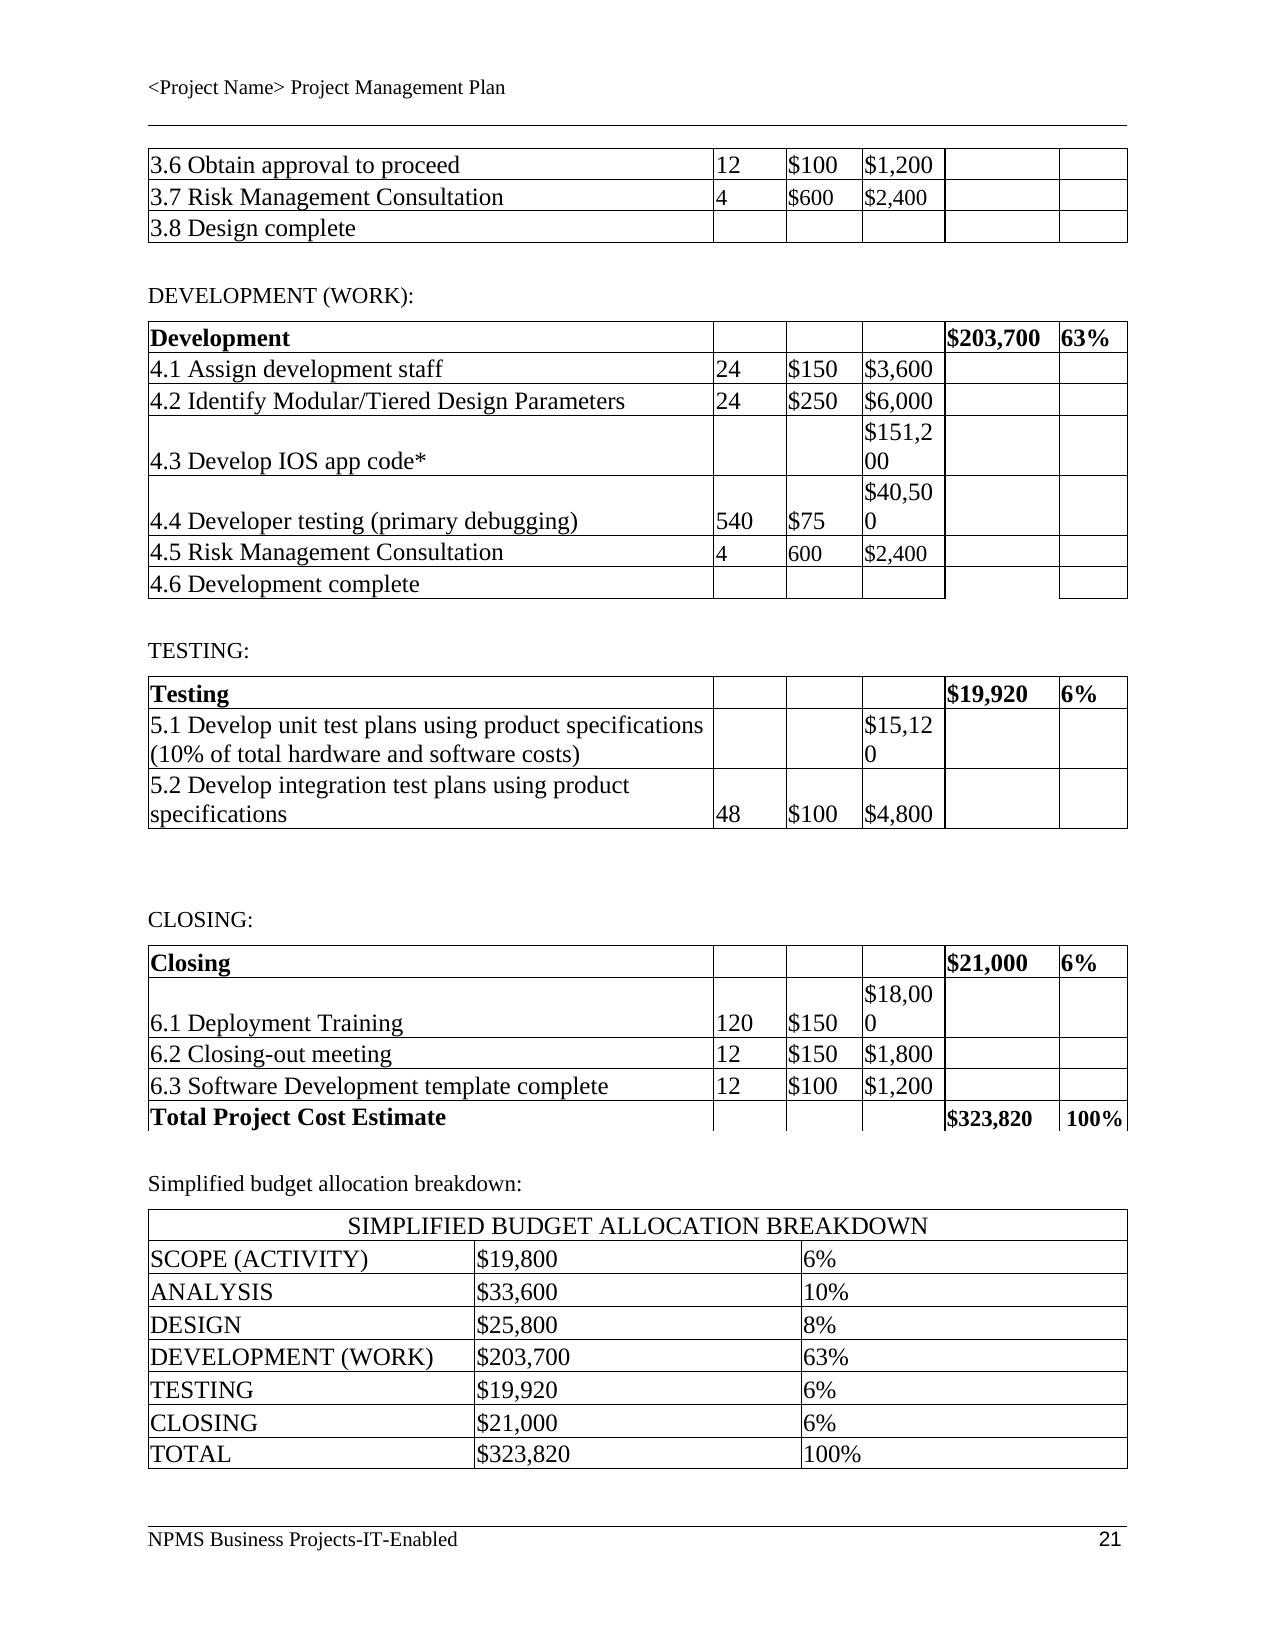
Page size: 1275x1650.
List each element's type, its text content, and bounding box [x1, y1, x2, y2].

table_cell [1060, 476, 1127, 535]
table_cell CLOSING [149, 1405, 474, 1437]
table_cell $75 [787, 476, 862, 535]
table_cell [714, 709, 786, 768]
table_header Testing [149, 677, 713, 708]
table_cell [1060, 353, 1127, 383]
table_cell [714, 211, 786, 242]
table_cell [946, 709, 1059, 768]
table_cell $3,600 [863, 353, 944, 383]
table_header $19,920 [946, 677, 1059, 708]
table_cell [946, 180, 1059, 210]
table_cell 6.3 Software Development template complete [149, 1069, 713, 1099]
table_cell 24 [714, 384, 786, 414]
text Simplified budget allocation breakdown: [148, 1170, 1127, 1196]
table_cell 6% [802, 1241, 1127, 1273]
table_cell 5.2 Develop integration test plans using product specifications [149, 769, 713, 828]
table_cell [787, 567, 862, 597]
table_header [714, 946, 786, 977]
table_cell [946, 384, 1059, 414]
table_cell $250 [787, 384, 862, 414]
table_cell $19,920 [475, 1372, 801, 1404]
table_header Closing [149, 946, 713, 977]
table_cell [1060, 149, 1127, 179]
table_cell [714, 567, 786, 597]
table_cell DEVELOPMENT (WORK) [149, 1340, 474, 1371]
table_cell 3.7 Risk Management Consultation [149, 180, 713, 210]
table_cell 6.1 Deployment Training [149, 978, 713, 1037]
table_cell [1060, 1038, 1127, 1068]
table_cell Total Project Cost Estimate [149, 1101, 713, 1131]
table_header [787, 322, 862, 352]
table_header 63% [1060, 322, 1127, 352]
table_cell $40,500 [863, 476, 944, 535]
table_cell [787, 1101, 862, 1131]
table_cell [1060, 769, 1127, 828]
table_cell $18,000 [863, 978, 944, 1037]
table_cell 12 [714, 149, 786, 179]
table_cell 3.6 Obtain approval to proceed [149, 149, 713, 179]
table_cell 4.5 Risk Management Consultation [149, 536, 713, 566]
table_header [714, 677, 786, 708]
table_cell [946, 536, 1059, 566]
table_cell [946, 978, 1059, 1037]
text TESTING: [148, 637, 1127, 664]
table_cell $600 [787, 180, 862, 210]
table_cell [946, 149, 1059, 179]
table_cell [946, 211, 1059, 242]
table_cell 63% [802, 1340, 1127, 1371]
table_cell [946, 353, 1059, 383]
table_cell [863, 1101, 944, 1131]
table_cell [1060, 211, 1127, 242]
table_cell $2,400 [863, 536, 944, 566]
table_cell [787, 416, 862, 475]
table_cell [863, 567, 944, 597]
table_cell 4.2 Identify Modular/Tiered Design Parameters [149, 384, 713, 414]
table_cell [787, 709, 862, 768]
table_cell 6% [802, 1405, 1127, 1437]
table_cell 8% [802, 1307, 1127, 1338]
table_cell $33,600 [475, 1274, 801, 1306]
table_cell [863, 211, 944, 242]
table_cell [714, 1101, 786, 1131]
table_cell ANALYSIS [149, 1274, 474, 1306]
table_cell $203,700 [475, 1340, 801, 1371]
table_cell 24 [714, 353, 786, 383]
table_cell [946, 476, 1059, 535]
table_header 6% [1060, 677, 1127, 708]
table_cell $150 [787, 353, 862, 383]
table_cell $19,800 [475, 1241, 801, 1273]
table_cell $1,200 [863, 1069, 944, 1099]
table_cell SCOPE (ACTIVITY) [149, 1241, 474, 1273]
table_cell 4.1 Assign development staff [149, 353, 713, 383]
table_cell $100 [787, 769, 862, 828]
table_cell 100% [802, 1438, 1127, 1468]
table_cell $323,820 [475, 1438, 801, 1468]
table_cell [946, 1038, 1059, 1068]
text CLOSING: [148, 907, 1127, 933]
table_header [863, 946, 944, 977]
table_cell $151,200 [863, 416, 944, 475]
table_cell 4.4 Developer testing (primary debugging) [149, 476, 713, 535]
table_cell $4,800 [863, 769, 944, 828]
table_cell [787, 211, 862, 242]
table_cell $2,400 [863, 180, 944, 210]
table_header [787, 677, 862, 708]
table_cell 4.6 Development complete [149, 567, 713, 597]
table_cell [1060, 709, 1127, 768]
table_cell DESIGN [149, 1307, 474, 1338]
table_cell [714, 416, 786, 475]
table_cell 120 [714, 978, 786, 1037]
table_header [787, 946, 862, 977]
table_cell 4 [714, 536, 786, 566]
table_cell 5.1 Develop unit test plans using product specifications (10% of total hardware and software costs) [149, 709, 713, 768]
table_cell 600 [787, 536, 862, 566]
table_cell $1,800 [863, 1038, 944, 1068]
table_cell 12 [714, 1038, 786, 1068]
table_cell 12 [714, 1069, 786, 1099]
table_cell $100 [787, 1069, 862, 1099]
table_header $21,000 [946, 946, 1059, 977]
table_cell 6% [802, 1372, 1127, 1404]
table_cell [1060, 384, 1127, 414]
table_cell [946, 567, 1059, 597]
table_cell 6.2 Closing-out meeting [149, 1038, 713, 1068]
table_cell 540 [714, 476, 786, 535]
table_cell $150 [787, 978, 862, 1037]
table_cell TOTAL [149, 1438, 474, 1468]
table_header [863, 322, 944, 352]
text DEVELOPMENT (WORK): [148, 282, 1127, 308]
table_cell $6,000 [863, 384, 944, 414]
table_header [863, 677, 944, 708]
table_cell $323,820 [946, 1101, 1059, 1131]
table_cell TESTING [149, 1372, 474, 1404]
table_cell $1,200 [863, 149, 944, 179]
table_cell 100% [1060, 1101, 1127, 1131]
table_cell [1060, 1069, 1127, 1099]
table_cell [946, 769, 1059, 828]
table_cell $15,120 [863, 709, 944, 768]
table_cell [946, 416, 1059, 475]
table_cell [1060, 180, 1127, 210]
table_header Development [149, 322, 713, 352]
table_cell [946, 1069, 1059, 1099]
table_cell [1060, 536, 1127, 566]
table_header 6% [1060, 946, 1127, 977]
table_cell 10% [802, 1274, 1127, 1306]
table_header SIMPLIFIED BUDGET ALLOCATION BREAKDOWN [149, 1210, 1127, 1240]
table_header $203,700 [946, 322, 1059, 352]
table_cell $21,000 [475, 1405, 801, 1437]
table_cell 4 [714, 180, 786, 210]
table_cell [1060, 567, 1127, 597]
table_cell $25,800 [475, 1307, 801, 1338]
table_cell 48 [714, 769, 786, 828]
table_cell 3.8 Design complete [149, 211, 713, 242]
table_cell [1060, 978, 1127, 1037]
table_cell 4.3 Develop IOS app code* [149, 416, 713, 475]
table_cell $100 [787, 149, 862, 179]
table_header [714, 322, 786, 352]
table_cell [1060, 416, 1127, 475]
table_cell $150 [787, 1038, 862, 1068]
